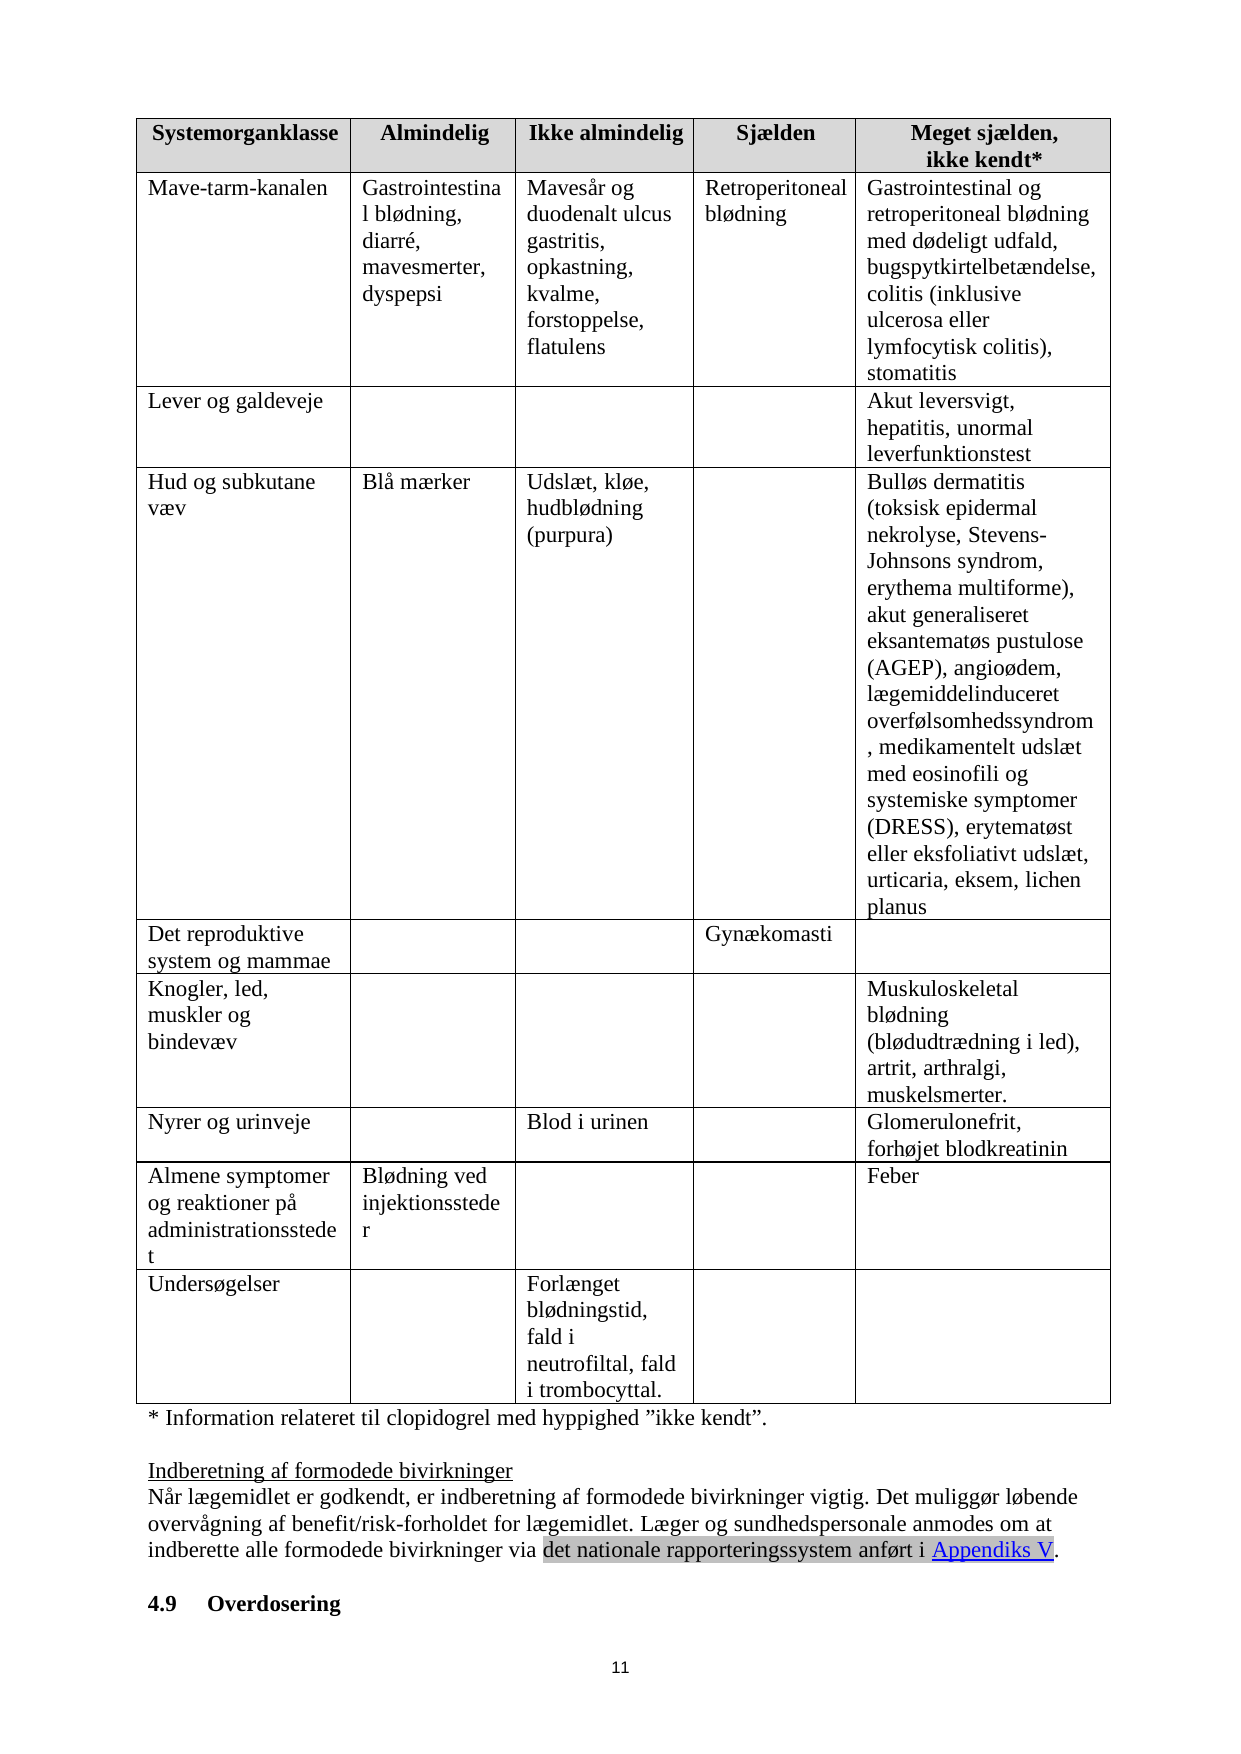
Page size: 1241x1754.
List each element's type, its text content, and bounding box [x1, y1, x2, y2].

table_cell Blod i urinen [516, 1108, 693, 1161]
table_cell Hud og subkutane væv [137, 468, 350, 919]
table_cell [694, 1108, 855, 1161]
table_cell [516, 974, 693, 1107]
table_cell Retroperitoneal blødning [694, 173, 855, 386]
table_cell Feber [856, 1163, 1110, 1269]
text Når lægemidlet er godkendt, er indberetning af formodede bivirkninger vigtig. Det muliggør løbende overvågning af benefit/risk-forholdet for lægemidlet. Læger og sundhedspersonale anmodes om at indberette alle formodede bivirkninger via det nationale rapporteringssystem anført i Appendiks V. [148, 1483, 1092, 1563]
table_cell [694, 1270, 855, 1402]
text Indberetning af formodede bivirkninger [148, 1457, 1092, 1483]
table_cell Gastrointestinal og retroperitoneal blødning med dødeligt udfald, bugspytkirtelbetændelse, colitis (inklusive ulcerosa eller lymfocytisk colitis), stomatitis [856, 173, 1110, 386]
table_cell Glomerulonefrit, forhøjet blodkreatinin [856, 1108, 1110, 1161]
table_cell Knogler, led, muskler og bindevæv [137, 974, 350, 1107]
table_cell [351, 1270, 515, 1402]
text * Information relateret til clopidogrel med hyppighed ”ikke kendt”. [148, 1404, 1096, 1430]
table_cell [516, 1163, 693, 1269]
table_cell Blødning ved injektionssteder [351, 1163, 515, 1269]
table_cell Akut leversvigt, hepatitis, unormal leverfunktionstest [856, 387, 1110, 467]
table_cell [351, 920, 515, 973]
table_cell [694, 1163, 855, 1269]
table_cell Almene symptomer og reaktioner på administrationsstedet [137, 1163, 350, 1269]
table_cell [351, 387, 515, 467]
table_cell [856, 1270, 1110, 1402]
table_header Ikke almindelig [516, 119, 693, 172]
table_cell Gynækomasti [694, 920, 855, 973]
table_cell Nyrer og urinveje [137, 1108, 350, 1161]
table_cell [351, 1108, 515, 1161]
table_header Meget sjælden, ikke kendt* [856, 119, 1110, 172]
table_cell Muskuloskeletal blødning (blødudtrædning i led), artrit, arthralgi, muskelsmerter. [856, 974, 1110, 1107]
table_cell Mave-tarm-kanalen [137, 173, 350, 386]
table_cell Udslæt, kløe, hudblødning (purpura) [516, 468, 693, 919]
text 4.9 Overdosering [148, 1589, 1092, 1616]
table_cell Lever og galdeveje [137, 387, 350, 467]
table_cell Gastrointestinal blødning, diarré, mavesmerter, dyspepsi [351, 173, 515, 386]
table_header Systemorganklasse [137, 119, 350, 172]
table_cell Det reproduktive system og mammae [137, 920, 350, 973]
table_cell [694, 468, 855, 919]
table_cell Bulløs dermatitis (toksisk epidermal nekrolyse, Stevens-Johnsons syndrom, erythema multiforme), akut generaliseret eksantematøs pustulose (AGEP), angioødem, lægemiddelinduceret overfølsomhedssyndrom, medikamentelt udslæt med eosinofili og systemiske symptomer (DRESS), erytematøst eller eksfoliativt udslæt, urticaria, eksem, lichen planus [856, 468, 1110, 919]
table_header Almindelig [351, 119, 515, 172]
table_cell [694, 974, 855, 1107]
table_cell [516, 387, 693, 467]
table_cell Undersøgelser [137, 1270, 350, 1402]
table_cell Mavesår og duodenalt ulcus gastritis, opkastning, kvalme, forstoppelse, flatulens [516, 173, 693, 386]
table_header Sjælden [694, 119, 855, 172]
table_cell [694, 387, 855, 467]
table_cell [516, 920, 693, 973]
table_cell Forlænget blødningstid, fald i neutrofiltal, fald i trombocyttal. [516, 1270, 693, 1402]
table_cell Blå mærker [351, 468, 515, 919]
table_cell [856, 920, 1110, 973]
table_cell [351, 974, 515, 1107]
